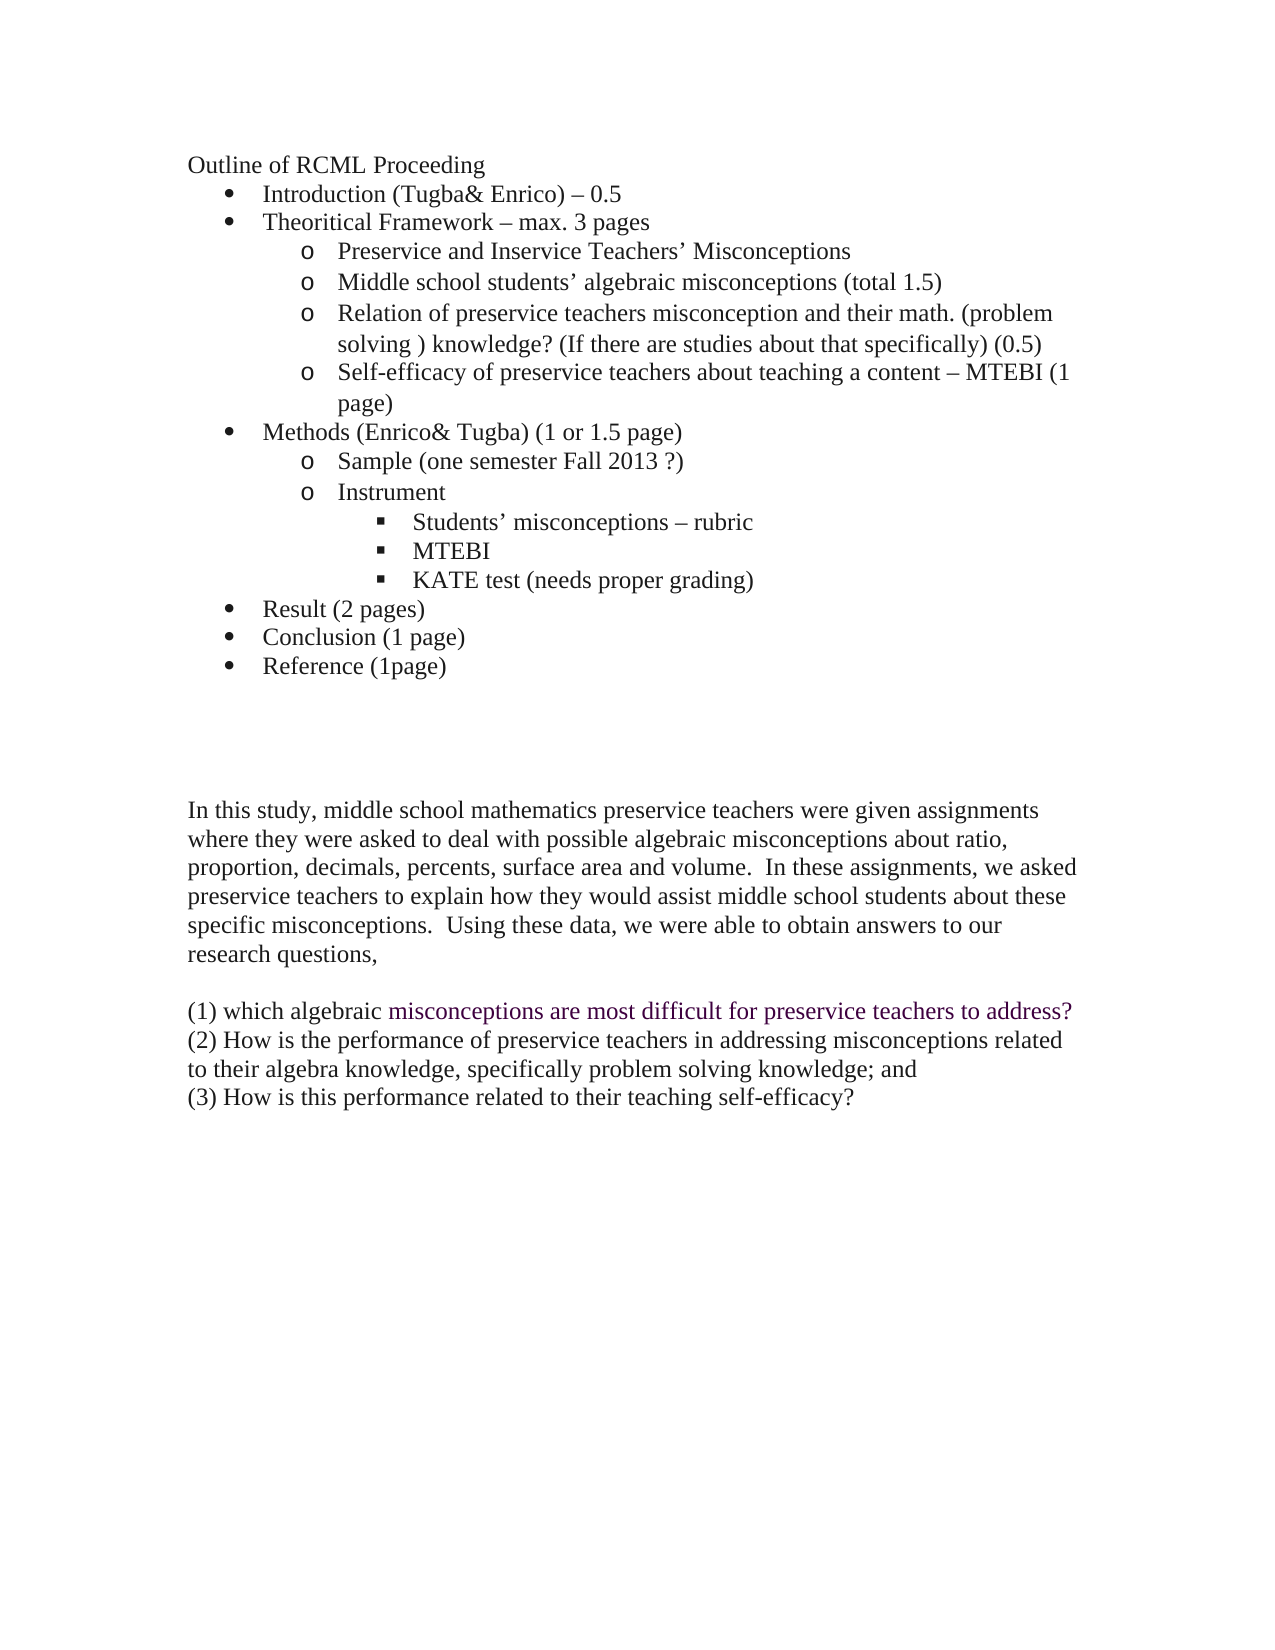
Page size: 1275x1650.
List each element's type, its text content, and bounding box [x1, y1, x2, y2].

list Result (2 pages) [225, 594, 1087, 622]
list Students’ misconceptions – rubric [375, 507, 1087, 536]
text (3) How is this performance related to their teaching self-efficacy? [187, 1082, 1087, 1111]
list Reference (1page) [225, 651, 1087, 680]
list Instrument [300, 477, 1087, 507]
list Methods (Enrico& Tugba) (1 or 1.5 page) [225, 417, 1087, 446]
list Conclusion (1 page) [225, 622, 1087, 651]
list Preservice and Inservice Teachers’ Misconceptions [300, 236, 1087, 267]
list Sample (one semester Fall 2013 ?) [300, 446, 1087, 477]
list KATE test (needs proper grading) [375, 565, 1087, 594]
list Middle school students’ algebraic misconceptions (total 1.5) [300, 267, 1087, 298]
text In this study, middle school mathematics preservice teachers were given assignments where they were asked to deal with possible algebraic misconceptions about ratio, proportion, decimals, percents, surface area and volume. In these assignments, we asked preservice teachers to explain how they would assist middle school students about these specific misconceptions. Using these data, we were able to obtain answers to our research questions, [187, 795, 1087, 967]
text Outline of RCML Proceeding [187, 150, 1087, 179]
text (1) which algebraic misconceptions are most difficult for preservice teachers to address? (2) How is the performance of preservice teachers in addressing misconceptions related to their algebra knowledge, specifically problem solving knowledge; and [187, 996, 1087, 1082]
list Introduction (Tugba& Enrico) – 0.5 [225, 179, 1087, 207]
list Self-efficacy of preservice teachers about teaching a content – MTEBI (1 page) [300, 357, 1087, 417]
list Relation of preservice teachers misconception and their math. (problem solving ) knowledge? (If there are studies about that specifically) (0.5) [300, 298, 1087, 357]
list MTEBI [375, 536, 1087, 565]
list Theoritical Framework – max. 3 pages [225, 207, 1087, 236]
